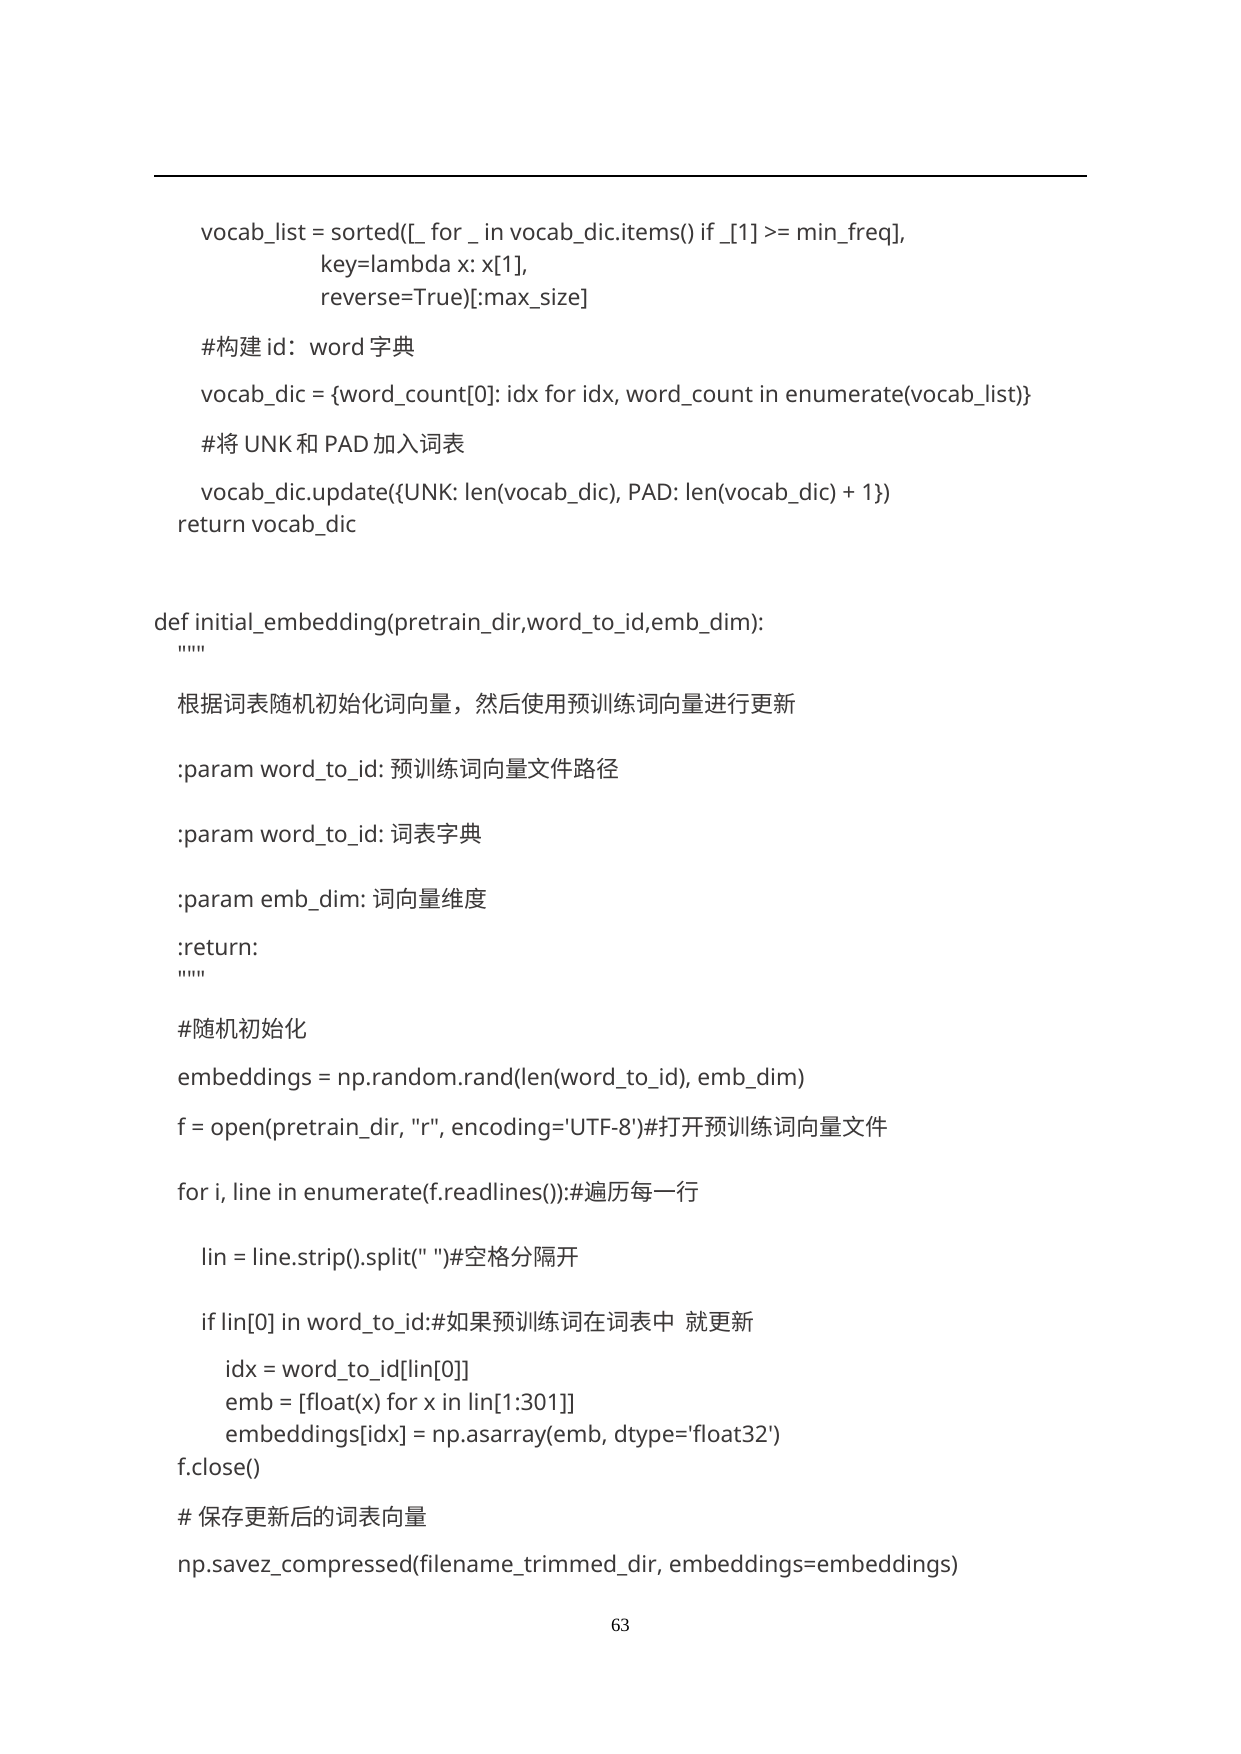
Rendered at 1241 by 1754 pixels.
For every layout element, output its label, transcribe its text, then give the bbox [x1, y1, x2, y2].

text embeddings = np.random.rand(len(word_to_id), emb_dim) [153, 1060, 1087, 1093]
text :param emb_dim: 词向量维度 [153, 865, 1087, 930]
text np.savez_compressed(filename_trimmed_dir, embeddings=embeddings) [153, 1548, 1087, 1580]
text vocab_list = sorted([_ for _ in vocab_dic.items() if _[1] >= min_freq], [153, 215, 1087, 248]
text #随机初始化 [153, 995, 1087, 1060]
text emb = [float(x) for x in lin[1:301]] [153, 1385, 1087, 1418]
text :return: [153, 930, 1087, 963]
text embeddings[idx] = np.asarray(emb, dtype='float32') [153, 1418, 1087, 1450]
text f.close() [153, 1450, 1087, 1483]
text vocab_dic = {word_count[0]: idx for idx, word_count in enumerate(vocab_list)} [153, 378, 1087, 410]
text lin = line.strip().split(" ")#空格分隔开 [153, 1223, 1087, 1288]
text """ [153, 963, 1087, 995]
text vocab_dic.update({UNK: len(vocab_dic), PAD: len(vocab_dic) + 1}) [153, 475, 1087, 508]
text f = open(pretrain_dir, "r", encoding='UTF-8')#打开预训练词向量文件 [153, 1093, 1087, 1158]
text #构建id：word字典 [153, 313, 1087, 378]
text :param word_to_id: 预训练词向量文件路径 [153, 735, 1087, 800]
text reverse=True)[:max_size] [153, 280, 1087, 313]
text 根据词表随机初始化词向量，然后使用预训练词向量进行更新 [153, 670, 1087, 735]
text idx = word_to_id[lin[0]] [153, 1353, 1087, 1385]
text key=lambda x: x[1], [153, 248, 1087, 280]
text # 保存更新后的词表向量 [153, 1483, 1087, 1548]
text def initial_embedding(pretrain_dir,word_to_id,emb_dim): [153, 605, 1087, 638]
text #将UNK和PAD加入词表 [153, 410, 1087, 475]
text for i, line in enumerate(f.readlines()):#遍历每一行 [153, 1158, 1087, 1223]
text """ [153, 638, 1087, 670]
text if lin[0] in word_to_id:#如果预训练词在词表中 就更新 [153, 1288, 1087, 1353]
text return vocab_dic [153, 508, 1087, 540]
text :param word_to_id: 词表字典 [153, 800, 1087, 865]
